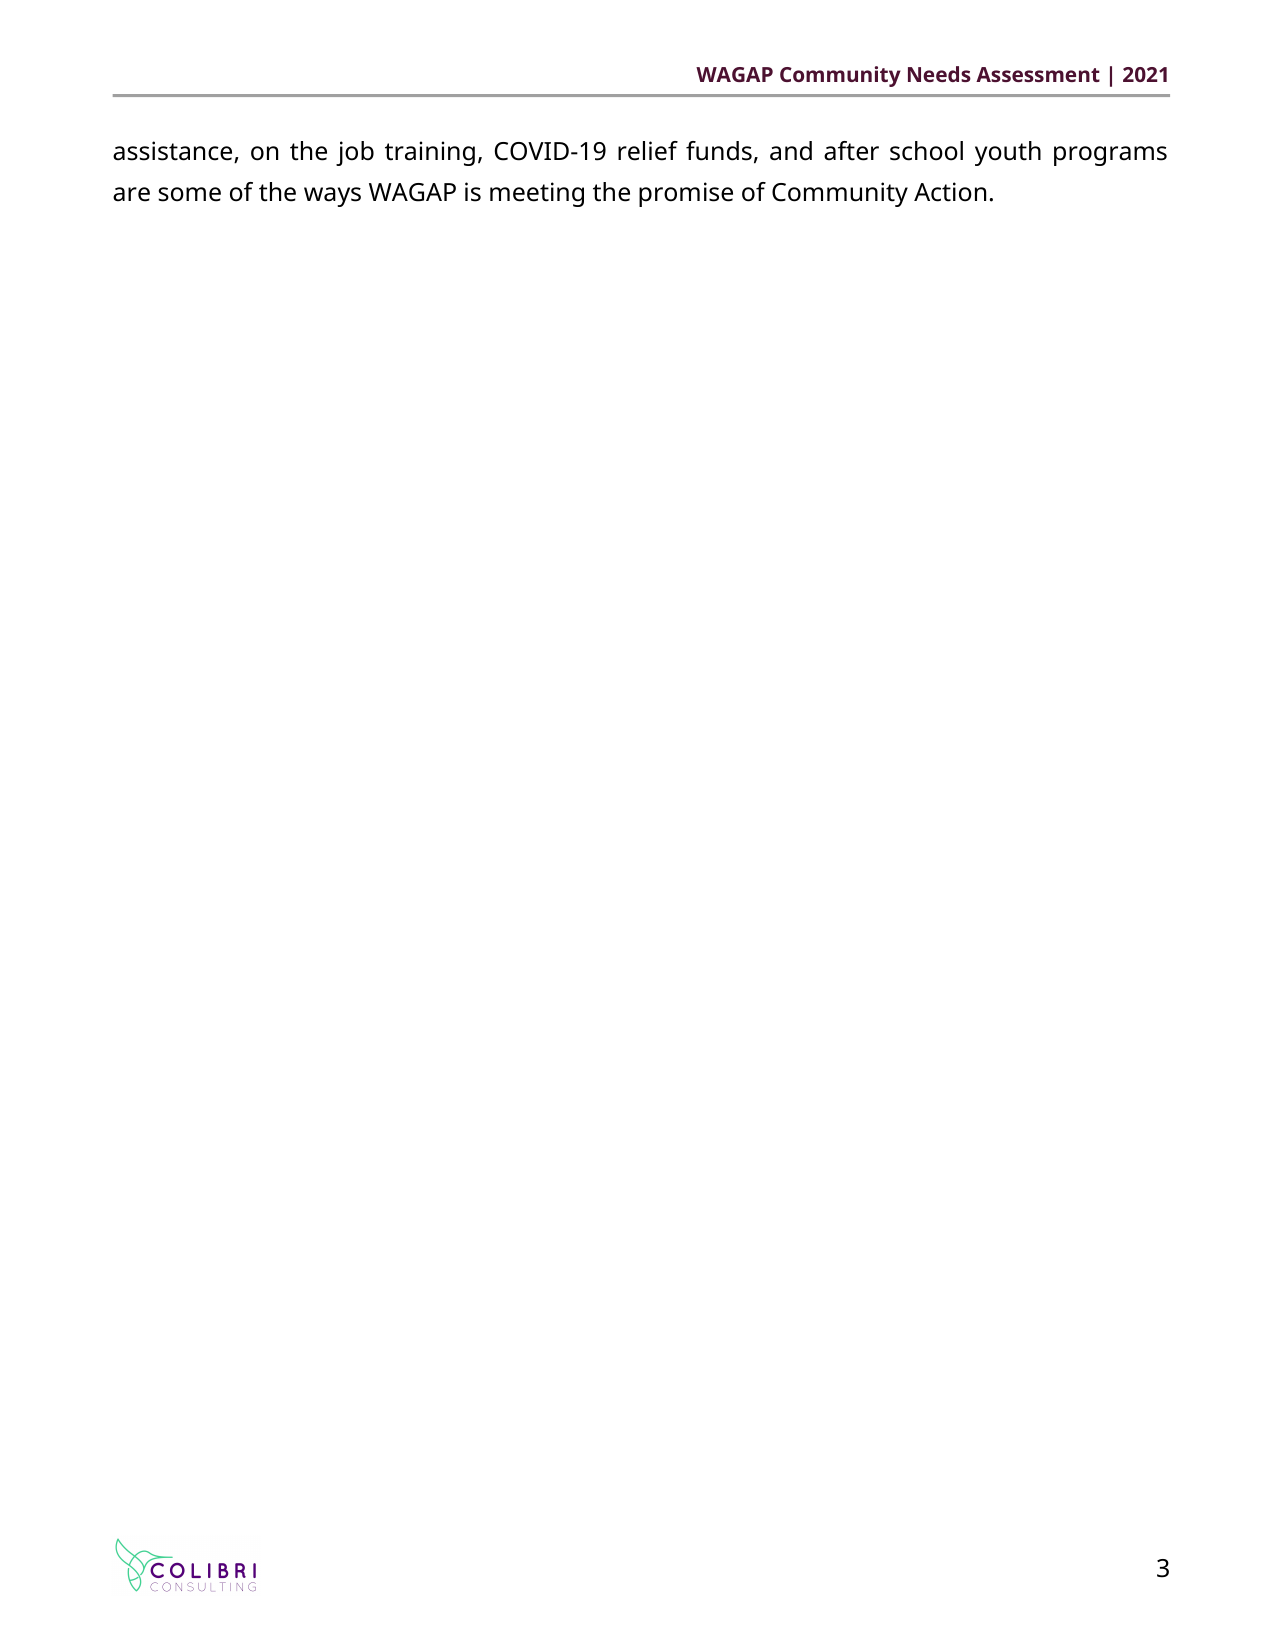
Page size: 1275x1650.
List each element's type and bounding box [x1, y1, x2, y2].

picture [111, 1535, 262, 1596]
